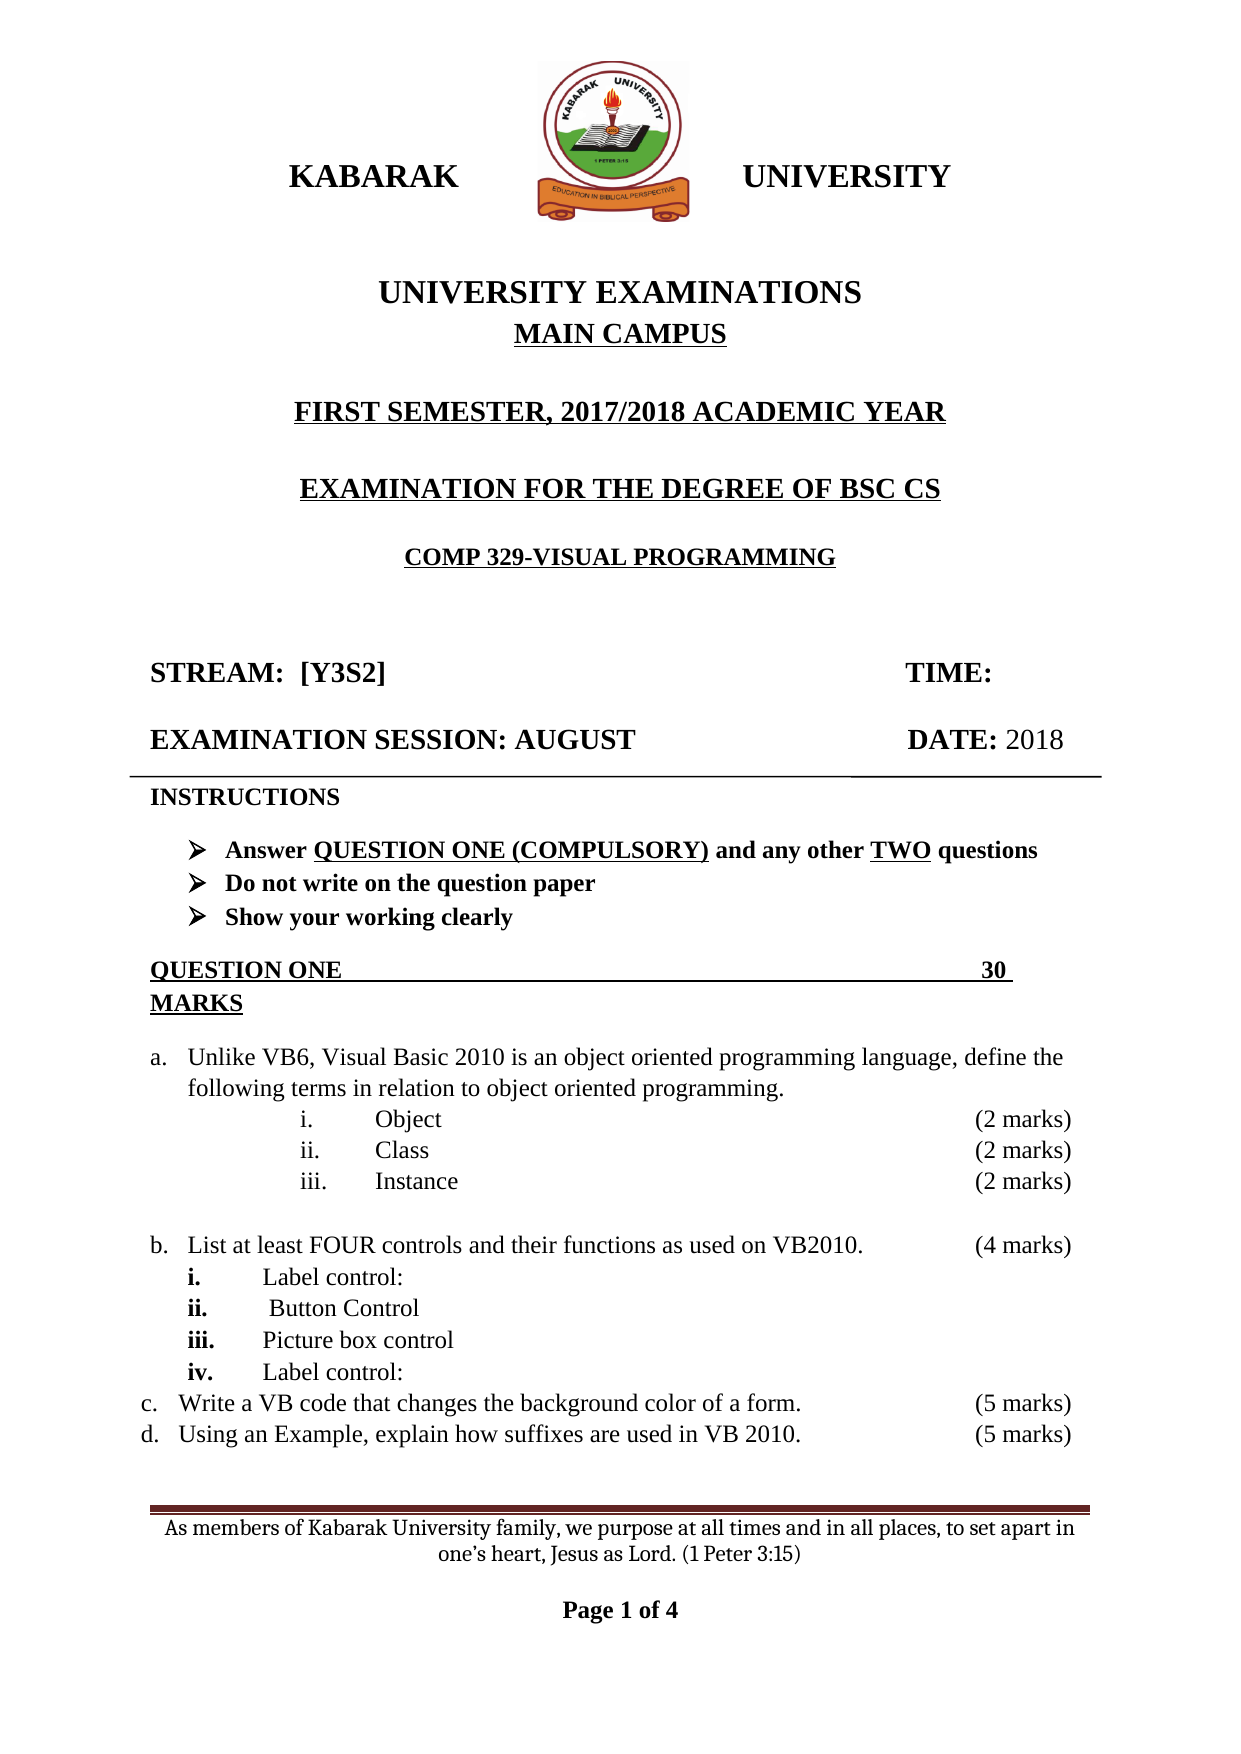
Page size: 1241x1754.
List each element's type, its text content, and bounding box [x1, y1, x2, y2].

list Object (2 marks) [300, 1104, 1090, 1133]
text KABARAK UNIVERSITY [690, 156, 1090, 194]
list Using an Example, explain how suffixes are used in VB 2010. (5 marks) [141, 1419, 1090, 1447]
list Do not write on the question paper [187, 868, 1090, 897]
text STREAM: [Y3S2] TIME: [150, 655, 1090, 689]
text EXAMINATION FOR THE DEGREE OF BSC CS [150, 471, 1090, 504]
list Label control: [187, 1262, 1090, 1290]
text UNIVERSITY EXAMINATIONS [150, 273, 1090, 311]
text QUESTION ONE 30 MARKS [150, 955, 1090, 1017]
text KABARAK UNIVERSITY [150, 156, 537, 194]
list List at least FOUR controls and their functions as used on VB2010. (4 marks) [150, 1231, 1090, 1259]
list Instance (2 marks) [300, 1166, 1090, 1195]
list Show your working clearly [187, 902, 1090, 930]
text MAIN CAMPUS [150, 317, 1090, 350]
picture [537, 61, 690, 222]
list Label control: [187, 1357, 1090, 1385]
list Class (2 marks) [300, 1135, 1090, 1164]
list Answer QUESTION ONE (COMPULSORY) and any other TWO questions [187, 836, 1090, 864]
text INSTRUCTIONS [150, 782, 1090, 810]
list Write a VB code that changes the background color of a form. (5 marks) [141, 1388, 1090, 1416]
text COMP 329-VISUAL PROGRAMMING [150, 542, 1090, 571]
text FIRST SEMESTER, 2017/2018 ACADEMIC YEAR [150, 394, 1090, 427]
text EXAMINATION SESSION: AUGUST DATE: 2018 [150, 722, 1090, 756]
list Picture box control [187, 1326, 1090, 1354]
list Unlike VB6, Visual Basic 2010 is an object oriented programming language, define the following terms in relation to object oriented programming. [150, 1042, 1090, 1102]
list Button Control [187, 1293, 1090, 1321]
